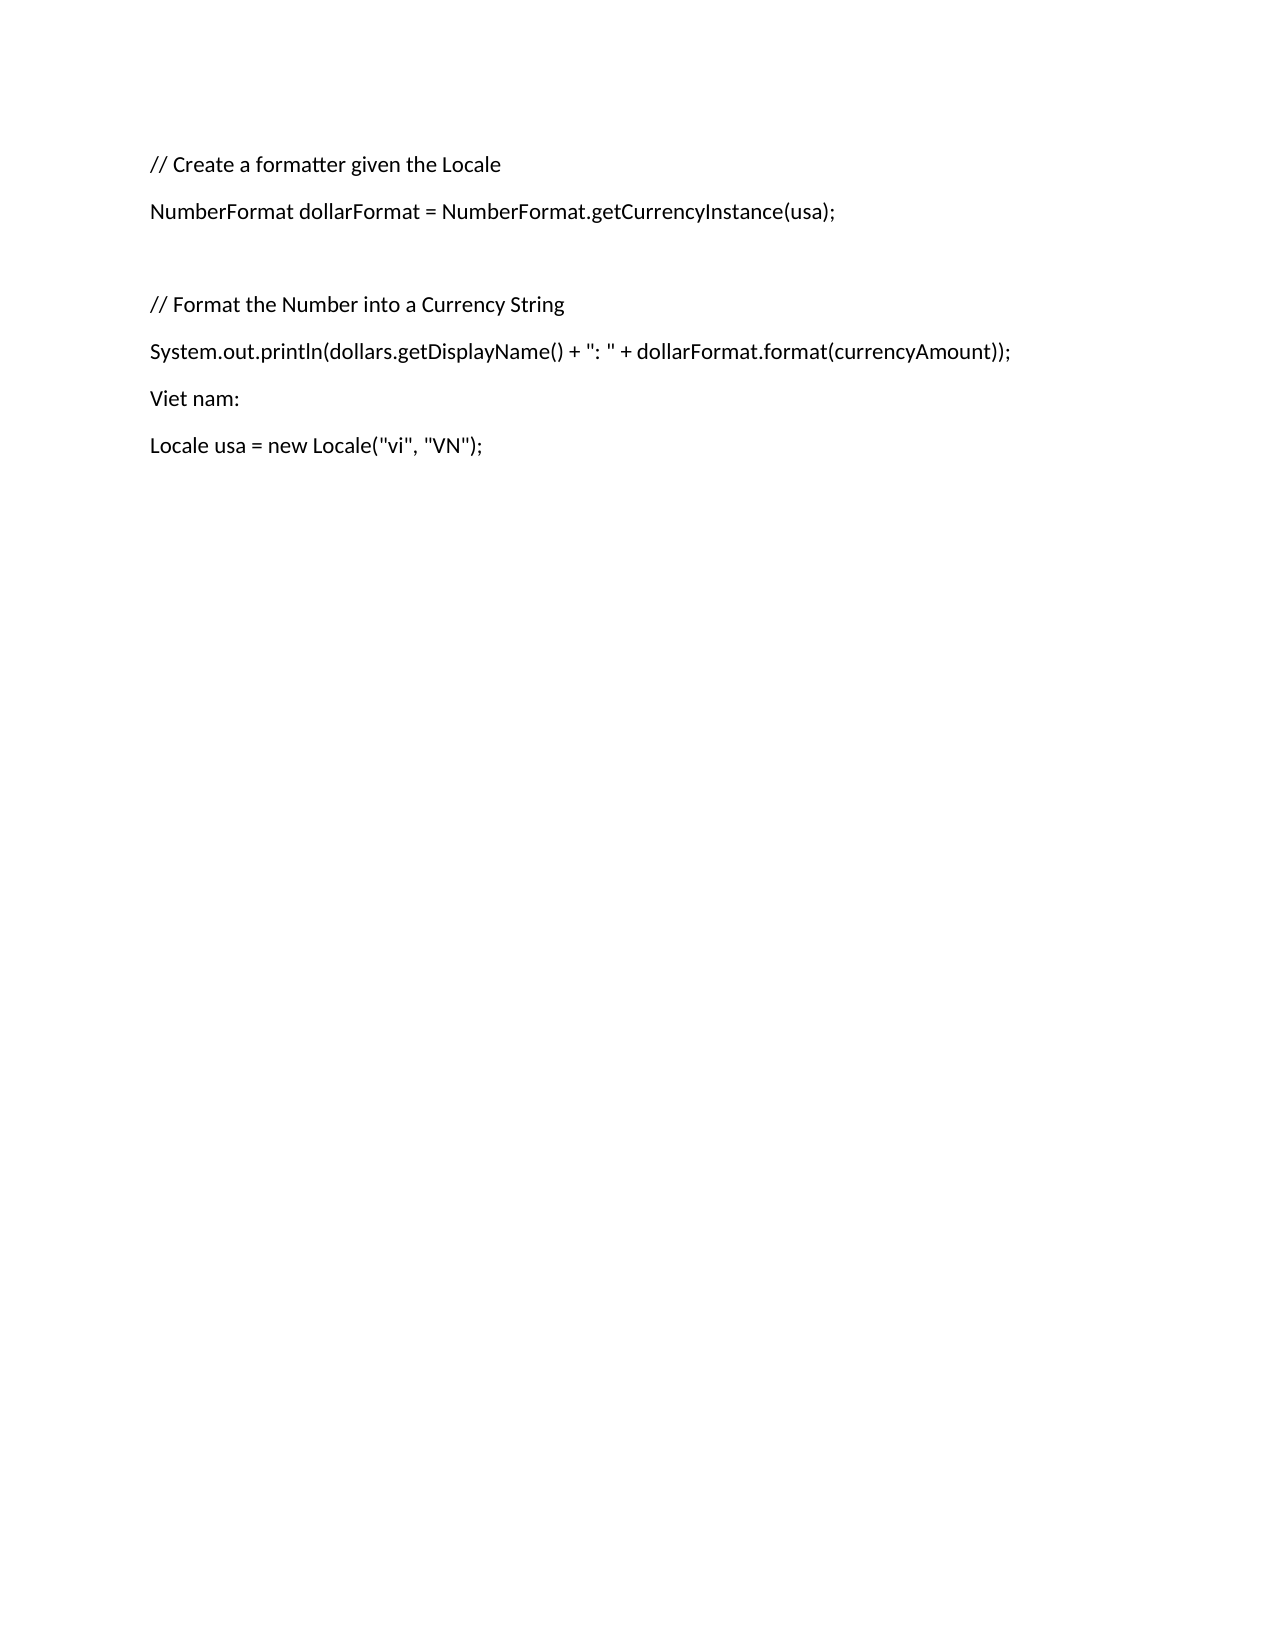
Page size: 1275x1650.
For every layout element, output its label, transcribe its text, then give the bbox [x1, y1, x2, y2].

text System.out.println(dollars.getDisplayName() + ": " + dollarFormat.format(currencyAmount)); [150, 337, 1125, 366]
text Locale usa = new Locale("vi", "VN"); [150, 431, 1125, 459]
text NumberFormat dollarFormat = NumberFormat.getCurrencyInstance(usa); [150, 197, 1125, 225]
text Viet nam: [150, 384, 1125, 412]
text // Format the Number into a Currency String [150, 291, 1125, 319]
text // Create a formatter given the Locale [150, 150, 1125, 178]
